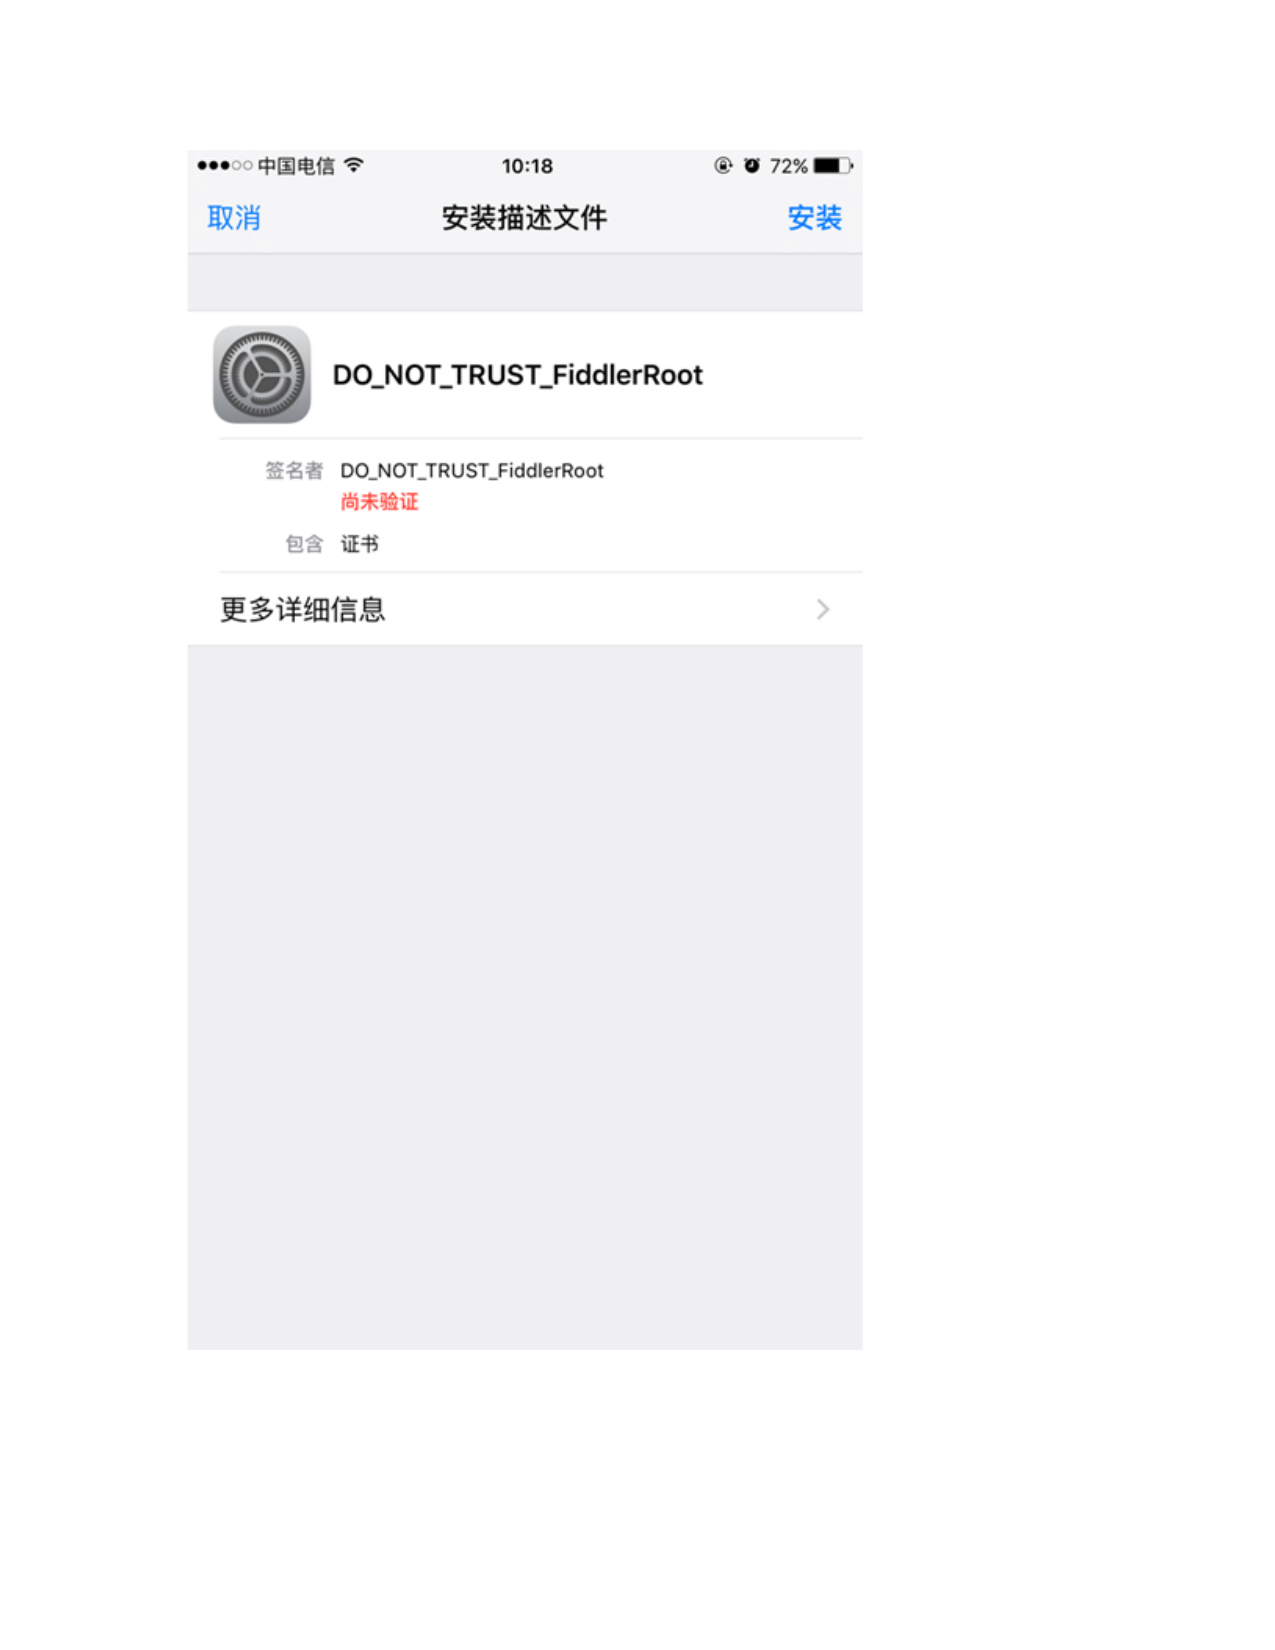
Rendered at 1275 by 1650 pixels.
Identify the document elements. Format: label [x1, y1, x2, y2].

picture [187, 150, 863, 1350]
